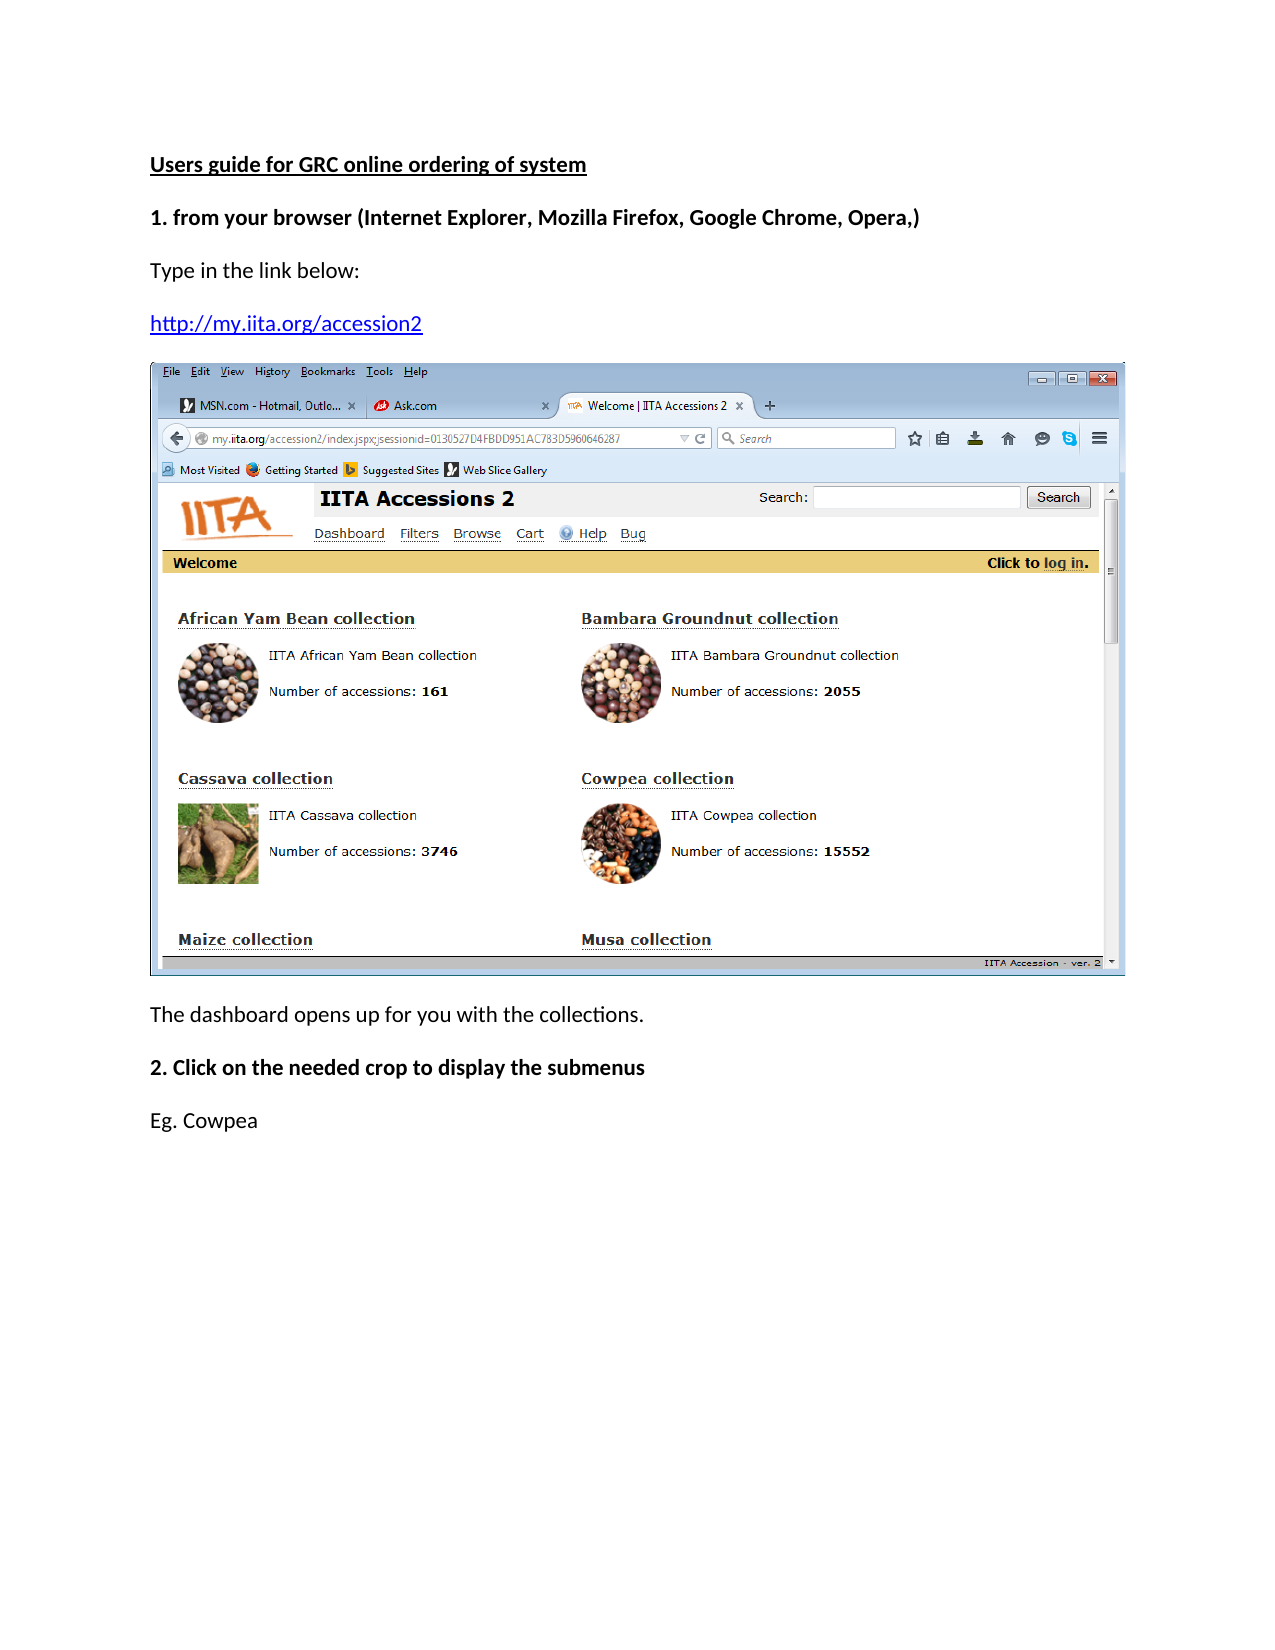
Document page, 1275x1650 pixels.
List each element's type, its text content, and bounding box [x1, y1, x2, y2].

text The dashboard opens up for you with the collections. [150, 1001, 1125, 1028]
text Type in the link below: [150, 256, 1125, 284]
text 2. Click on the needed crop to display the submenus [150, 1053, 1125, 1082]
text http://my.iita.org/accession2 [150, 309, 1125, 337]
picture [150, 362, 1125, 976]
text Eg. Cowpea [150, 1107, 1125, 1134]
text Users guide for GRC online ordering of system [150, 150, 1125, 178]
text 1. from your browser (Internet Explorer, Mozilla Firefox, Google Chrome, Opera,) [150, 203, 1125, 231]
